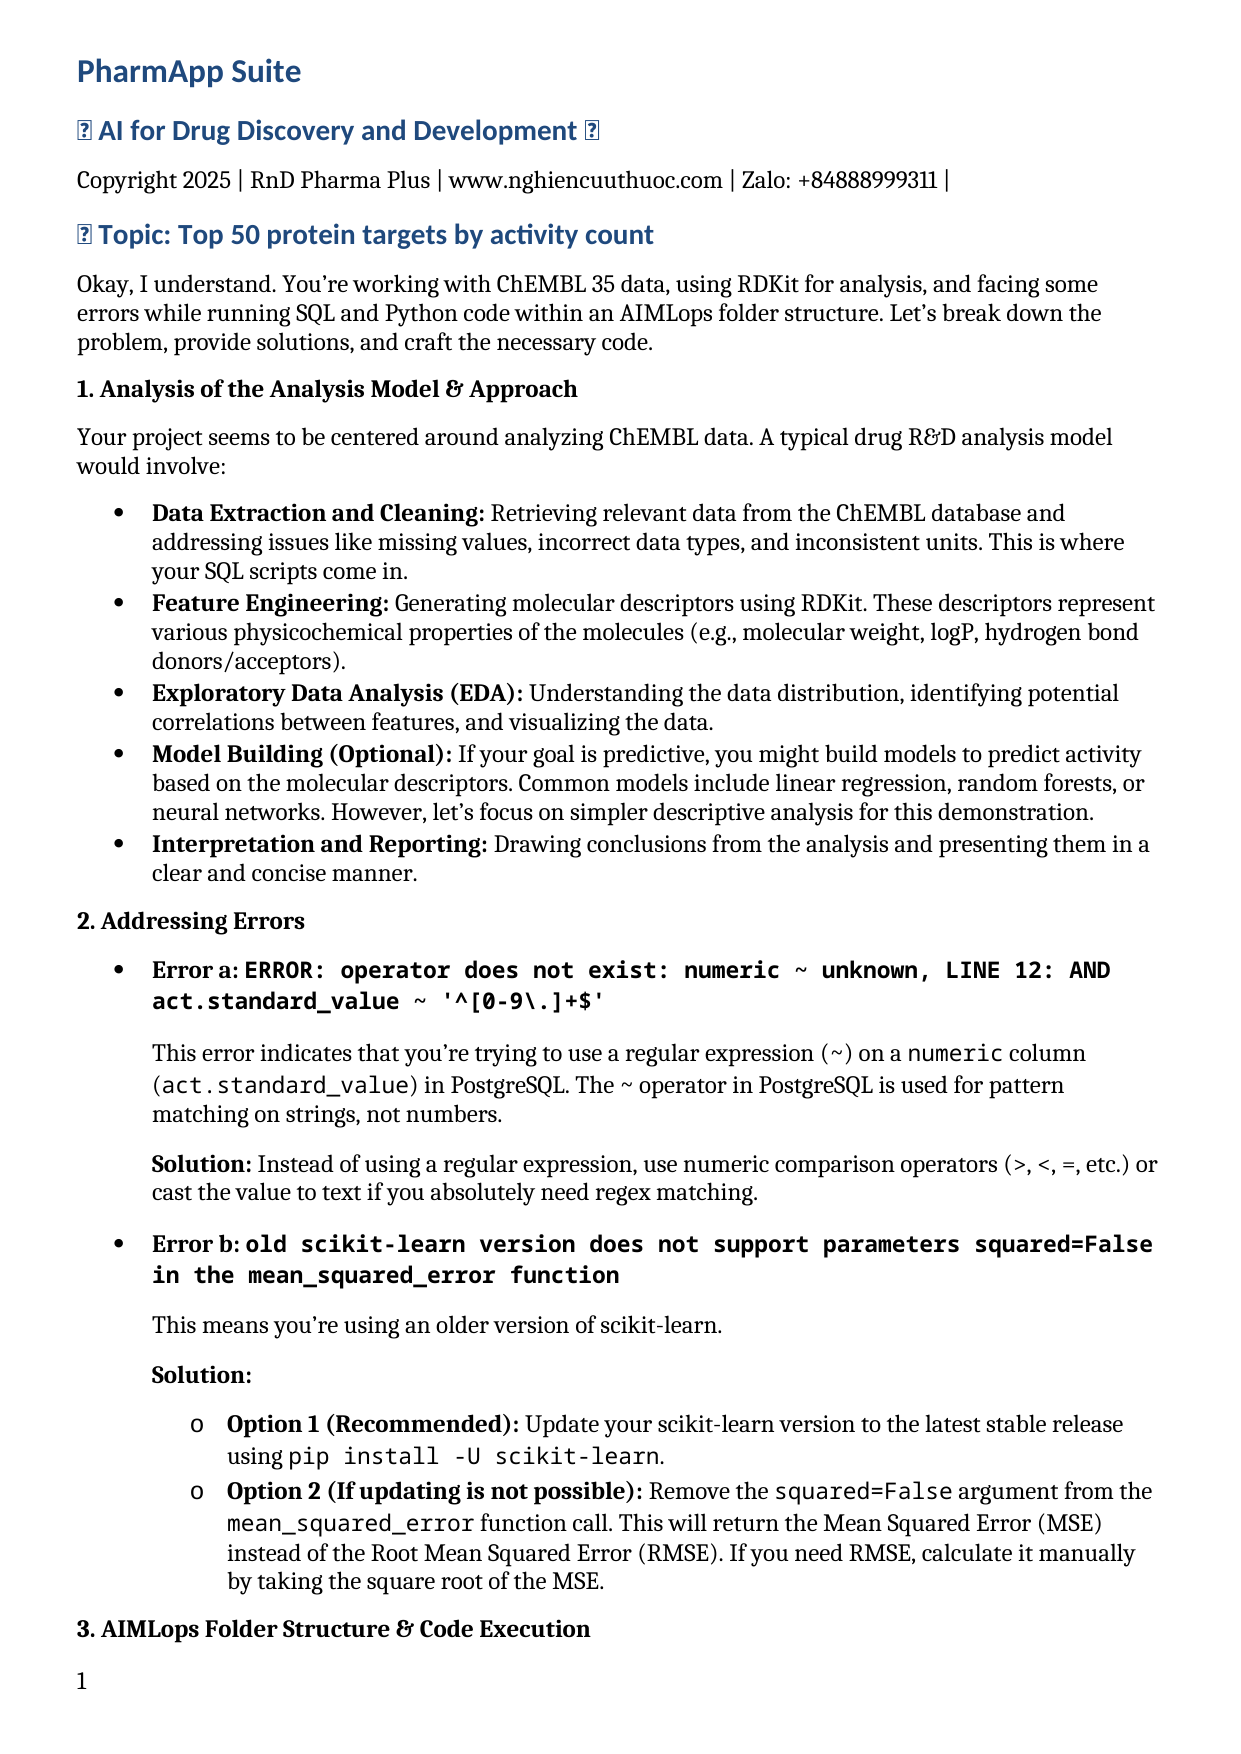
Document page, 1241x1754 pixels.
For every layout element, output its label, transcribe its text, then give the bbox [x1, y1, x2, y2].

subtitle 🧠 AI for Drug Discovery and Development 🧪 [77, 112, 1163, 148]
list Exploratory Data Analysis (EDA): Understanding the data distribution, identifying potential correlations between features, and visualizing the data. [114, 679, 1163, 737]
text 1. Analysis of the Analysis Model & Approach [77, 375, 1163, 404]
list Feature Engineering: Generating molecular descriptors using RDKit. These descriptors represent various physicochemical properties of the molecules (e.g., molecular weight, logP, hydrogen bond donors/acceptors). [114, 589, 1163, 675]
subtitle PharmApp Suite [77, 50, 1163, 91]
list Interpretation and Reporting: Drawing conclusions from the analysis and presenting them in a clear and concise manner. [114, 830, 1163, 888]
list Solution: [114, 1361, 1163, 1389]
list Model Building (Optional): If your goal is predictive, you might build models to predict activity based on the molecular descriptors. Common models include linear regression, random forests, or neural networks. However, let’s focus on simpler descriptive analysis for this demonstration. [114, 740, 1163, 827]
list Option 1 (Recommended): Update your scikit-learn version to the latest stable release using pip install -U scikit-learn. [189, 1410, 1163, 1472]
list Error a: ERROR: operator does not exist: numeric ~ unknown, LINE 12: AND act.standard_value ~ '^[0-9\.]+$' [114, 954, 1163, 1017]
list This means you’re using an older version of scikit-learn. [114, 1311, 1163, 1340]
subtitle 🧩 Topic: Top 50 protein targets by activity count [77, 216, 1163, 252]
list This error indicates that you’re trying to use a regular expression (~) on a numeric column (act.standard_value) in PostgreSQL. The ~ operator in PostgreSQL is used for pattern matching on strings, not numbers. [114, 1037, 1163, 1129]
text Copyright 2025 | RnD Pharma Plus | www.nghiencuuthuoc.com | Zalo: +84888999311 | [77, 166, 1163, 195]
list Error b: old scikit-learn version does not support parameters squared=False in the mean_squared_error function [114, 1228, 1163, 1290]
list Option 2 (If updating is not possible): Remove the squared=False argument from the mean_squared_error function call. This will return the Mean Squared Error (MSE) instead of the Root Mean Squared Error (RMSE). If you need RMSE, calculate it manually by taking the square root of the MSE. [189, 1475, 1163, 1596]
text 3. AIMLops Folder Structure & Code Execution [77, 1615, 1163, 1643]
text Okay, I understand. You’re working with ChEMBL 35 data, using RDKit for analysis, and facing some errors while running SQL and Python code within an AIMLops folder structure. Let’s break down the problem, provide solutions, and craft the necessary code. [77, 270, 1163, 357]
list Solution: Instead of using a regular expression, use numeric comparison operators (>, <, =, etc.) or cast the value to text if you absolutely need regex matching. [114, 1149, 1163, 1207]
list Data Extraction and Cleaning: Retrieving relevant data from the ChEMBL database and addressing issues like missing values, incorrect data types, and inconsistent units. This is where your SQL scripts come in. [114, 499, 1163, 585]
text Your project seems to be centered around analyzing ChEMBL data. A typical drug R&D analysis model would involve: [77, 423, 1163, 480]
text 2. Addressing Errors [77, 907, 1163, 935]
